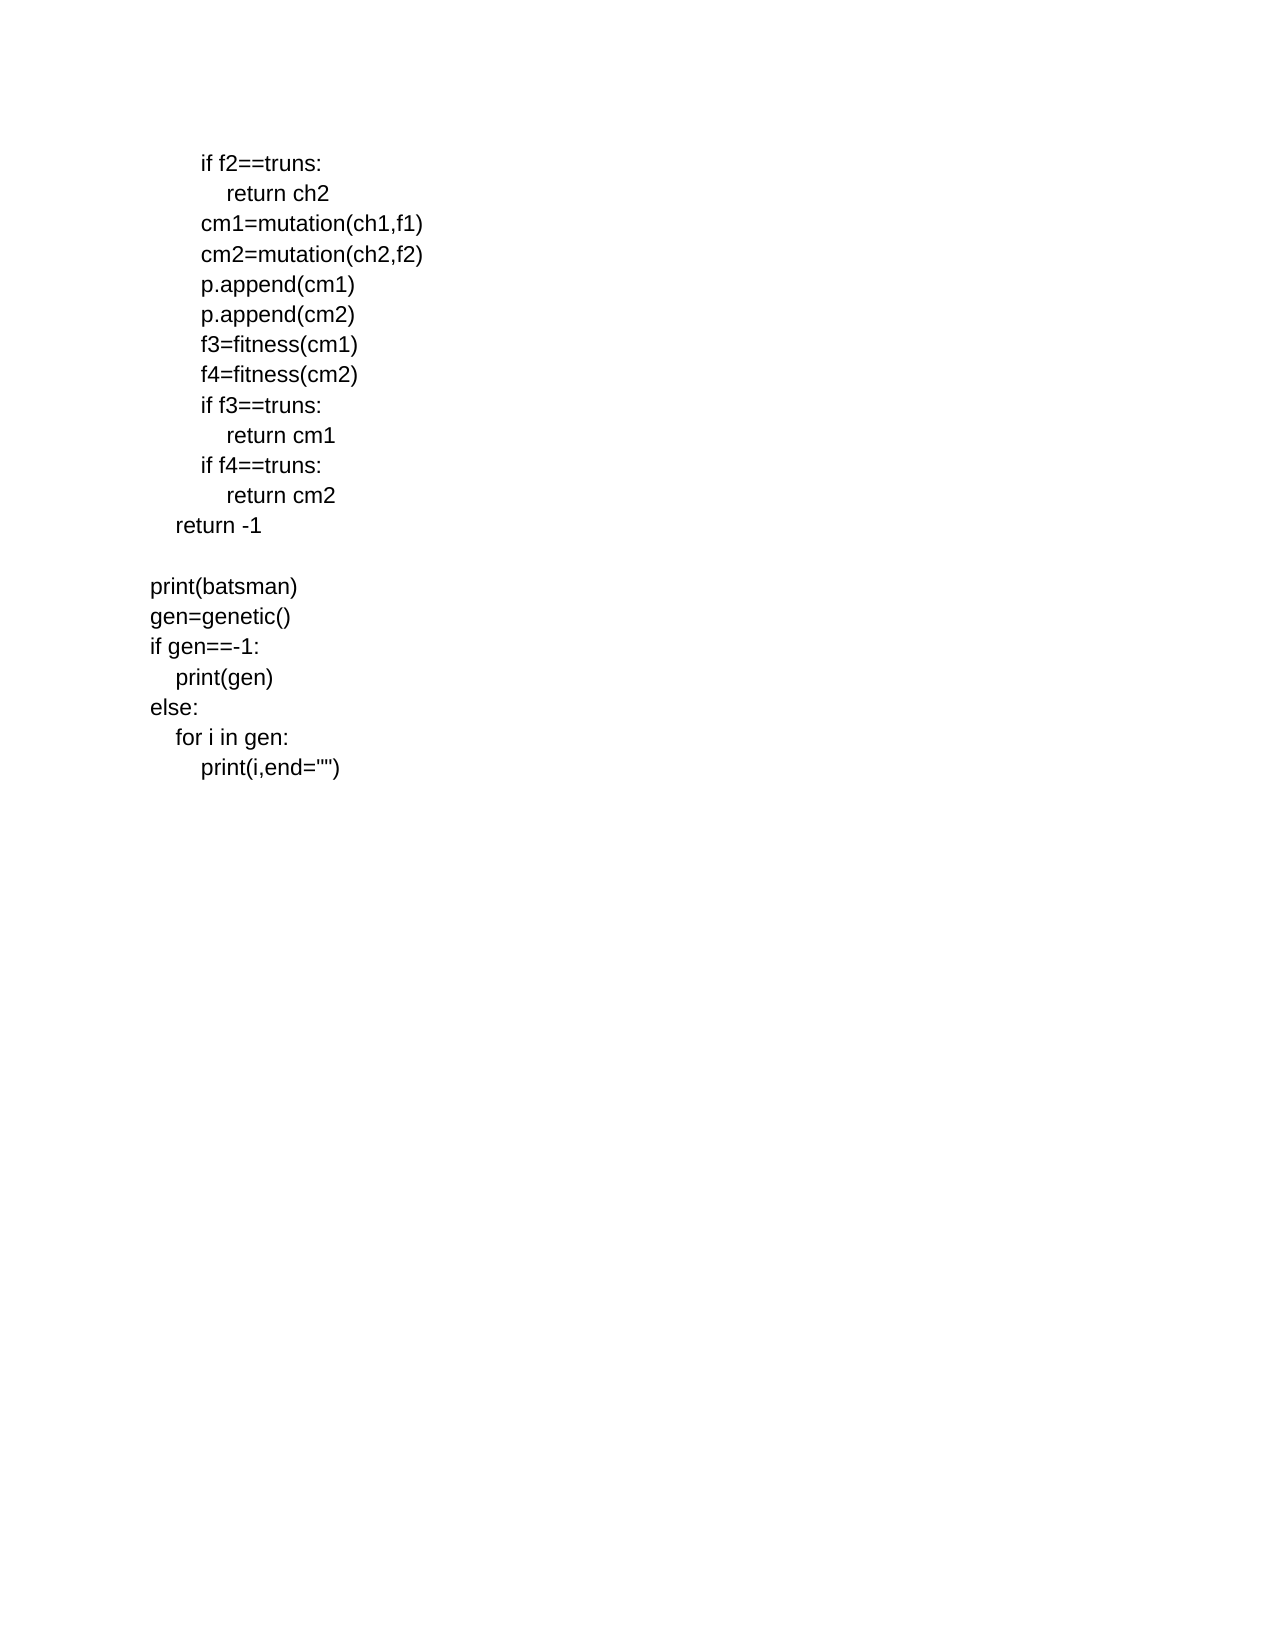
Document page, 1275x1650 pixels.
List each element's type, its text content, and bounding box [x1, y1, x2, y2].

text return cm1 [150, 422, 1125, 448]
text return -1 [150, 512, 1125, 539]
text return cm2 [150, 482, 1125, 509]
text print(batsman) [150, 573, 1125, 599]
text gen=genetic() [150, 603, 1125, 629]
text f4=fitness(cm2) [150, 361, 1125, 388]
text cm1=mutation(ch1,f1) [150, 210, 1125, 237]
text for i in gen: [150, 724, 1125, 750]
text if f4==truns: [150, 452, 1125, 478]
text f3=fitness(cm1) [150, 331, 1125, 358]
text if f2==truns: [150, 150, 1125, 176]
text p.append(cm2) [150, 301, 1125, 327]
text return ch2 [150, 180, 1125, 207]
text else: [150, 694, 1125, 720]
text print(i,end="") [150, 754, 1125, 781]
text if f3==truns: [150, 392, 1125, 418]
text cm2=mutation(ch2,f2) [150, 241, 1125, 267]
text if gen==-1: [150, 633, 1125, 660]
text p.append(cm1) [150, 271, 1125, 297]
text print(gen) [150, 663, 1125, 690]
